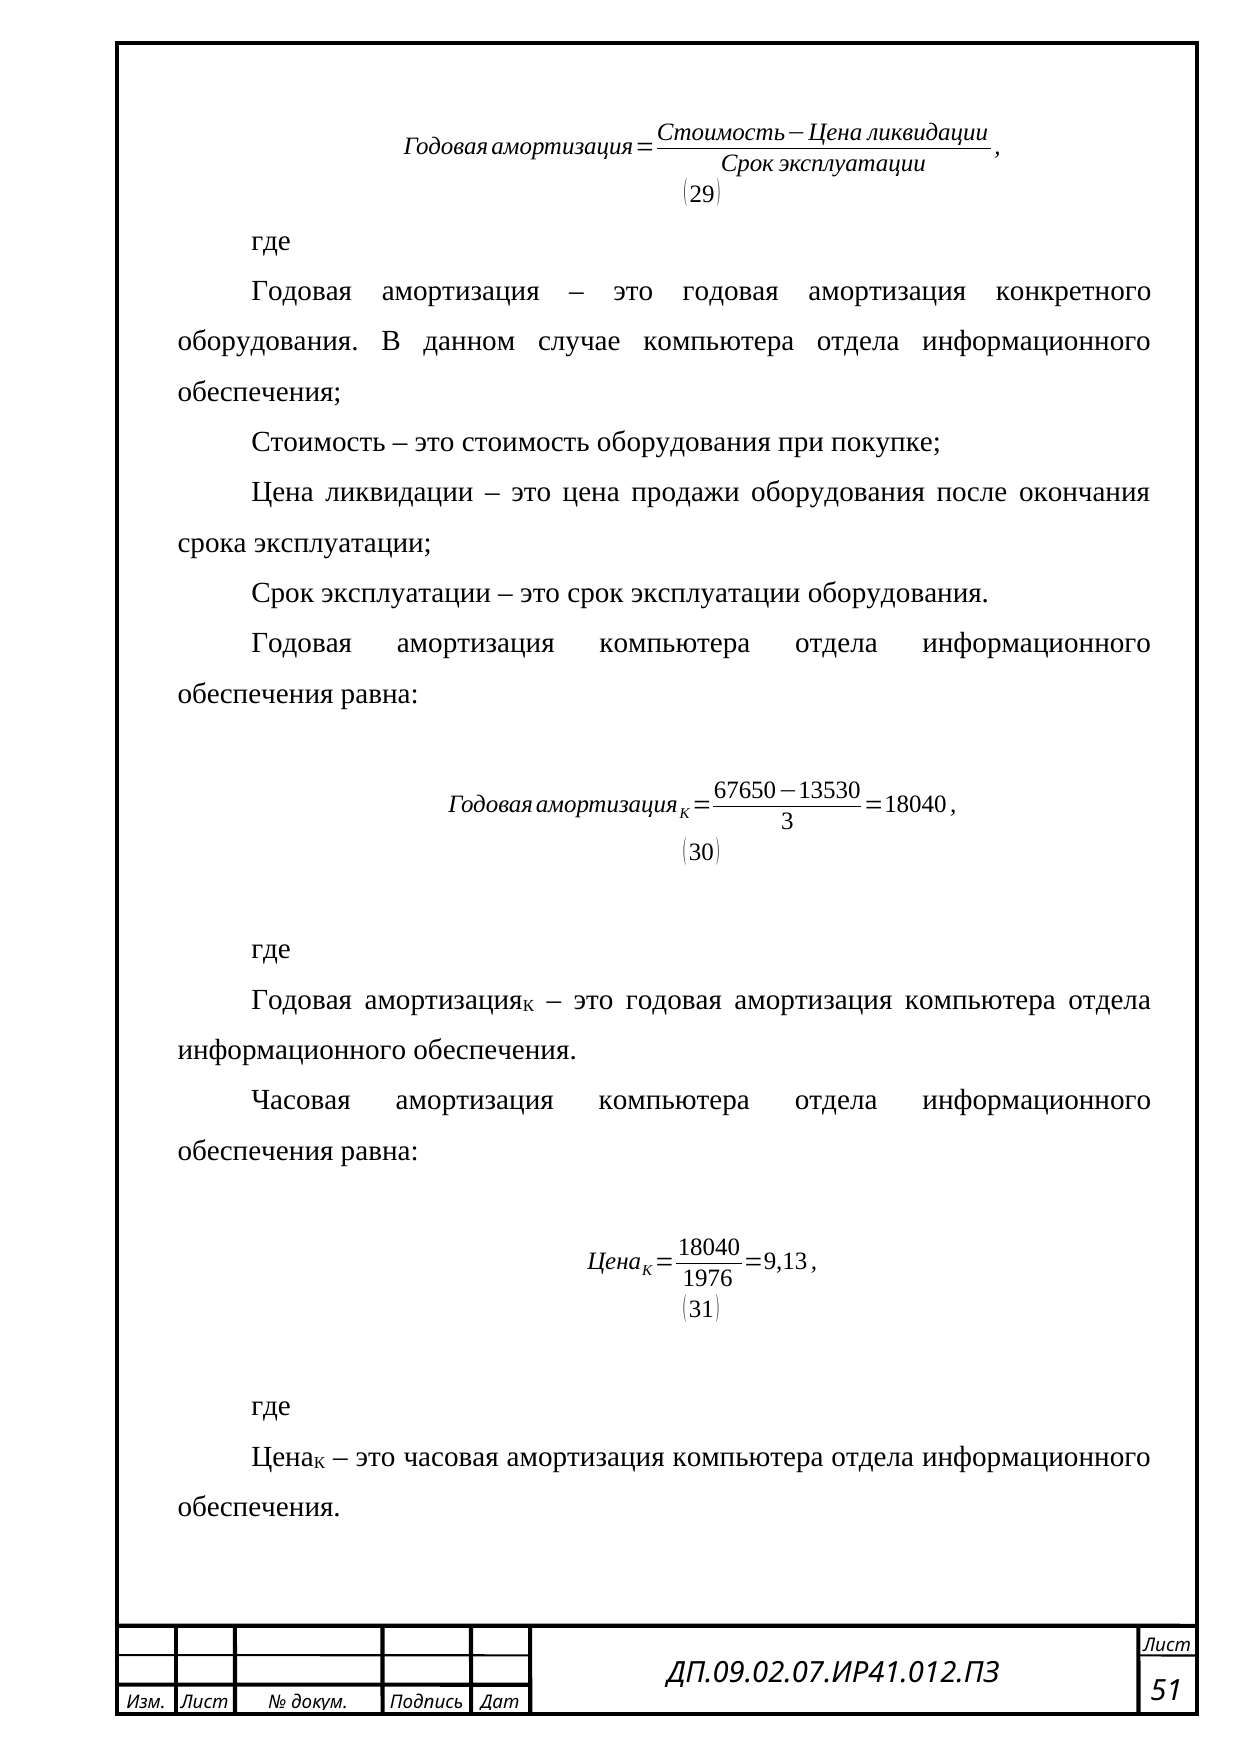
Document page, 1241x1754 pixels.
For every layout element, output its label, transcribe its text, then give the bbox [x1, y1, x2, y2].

text Часовая амортизация компьютера отдела информационного обеспечения равна: [177, 1082, 1152, 1166]
text Стоимость – это стоимость оборудования при покупке; [177, 424, 1152, 458]
text Годовая амортизацияК – это годовая амортизация компьютера отдела информационного обеспечения. [177, 982, 1152, 1066]
text где [177, 1388, 1152, 1422]
text ЦенаК – это часовая амортизация компьютера отдела информационного обеспечения. [177, 1439, 1152, 1523]
text Срок эксплуатации – это срок эксплуатации оборудования. [177, 575, 1152, 609]
text Цена ликвидации – это цена продажи оборудования после окончания срока эксплуатации; [177, 474, 1152, 558]
text где [177, 223, 1152, 256]
text где [177, 931, 1152, 965]
text Годовая амортизация компьютера отдела информационного обеспечения равна: [177, 625, 1152, 709]
text Годовая амортизация – это годовая амортизация конкретного оборудования. В данном случае компьютера отдела информационного обеспечения; [177, 273, 1152, 407]
